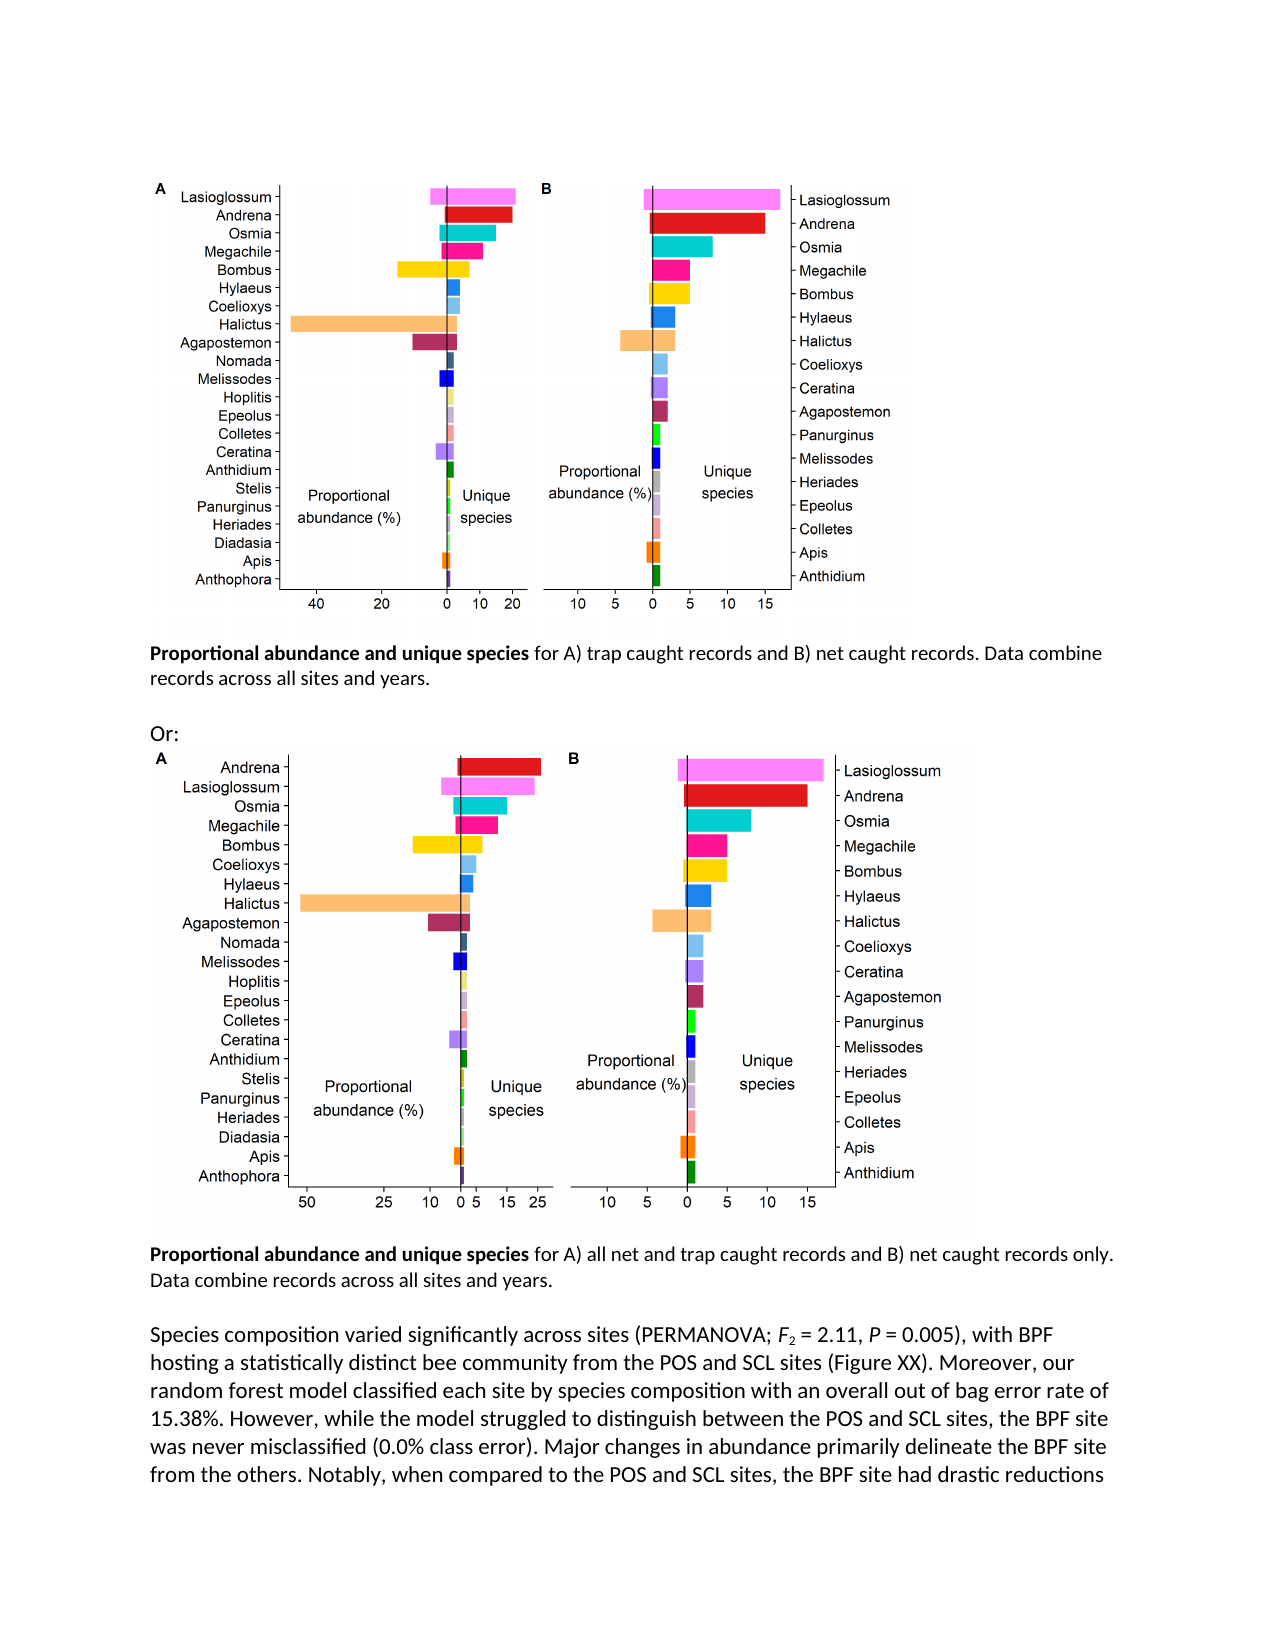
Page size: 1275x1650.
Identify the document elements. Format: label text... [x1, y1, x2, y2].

picture [150, 747, 974, 1242]
text Or: [150, 719, 1125, 747]
picture [150, 178, 921, 641]
text Proportional abundance and unique species for A) all net and trap caught records and B) net caught records only. Data combine records across all sites and years. [150, 1241, 1125, 1292]
text Proportional abundance and unique species for A) trap caught records and B) net caught records. Data combine records across all sites and years. [150, 640, 1125, 691]
